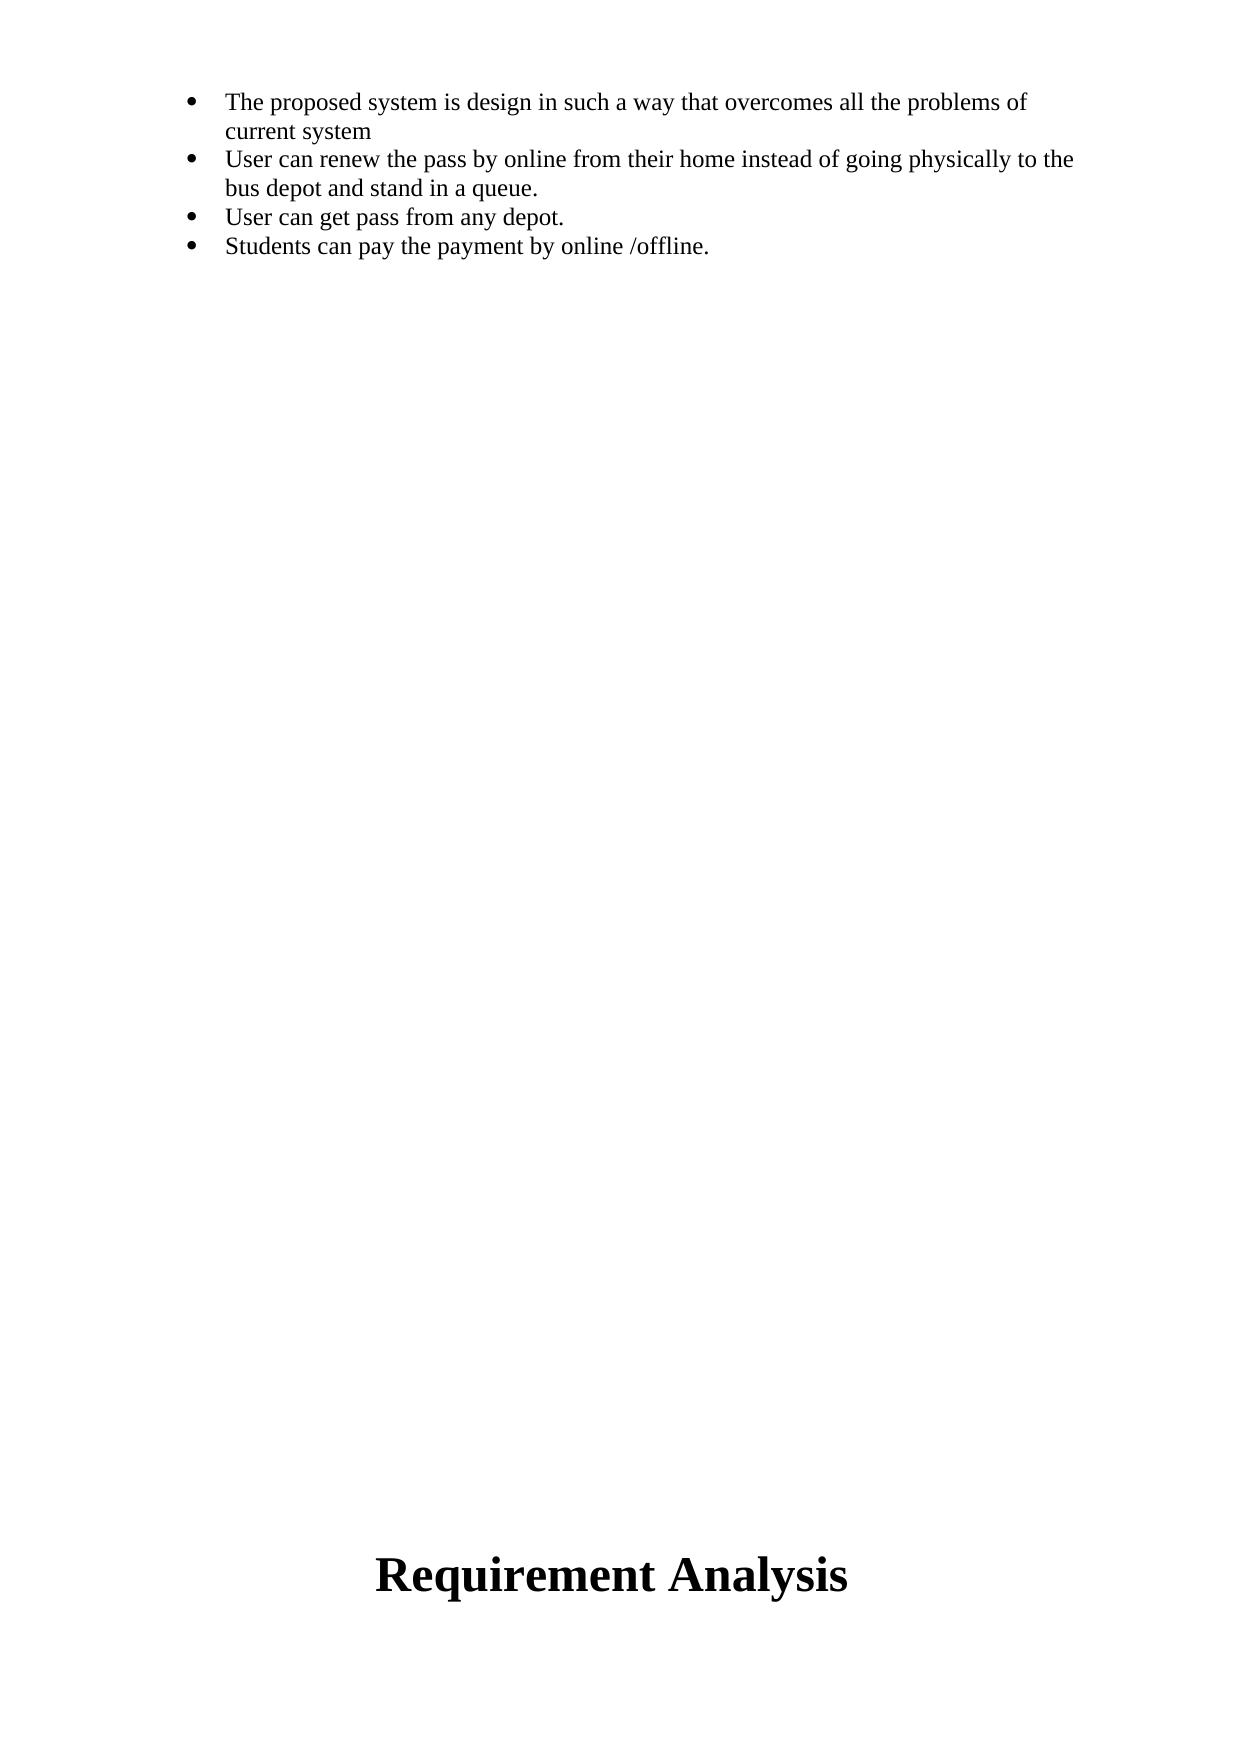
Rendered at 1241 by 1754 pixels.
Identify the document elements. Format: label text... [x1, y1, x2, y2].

list User can renew the pass by online from their home instead of going physically to the bus depot and stand in a queue. [187, 144, 1090, 202]
list Students can pay the payment by online /offline. [187, 231, 1090, 259]
text Requirement Analysis [300, 1544, 1090, 1602]
list The proposed system is design in such a way that overcomes all the problems of current system [187, 87, 1090, 144]
list User can get pass from any depot. [187, 202, 1090, 231]
